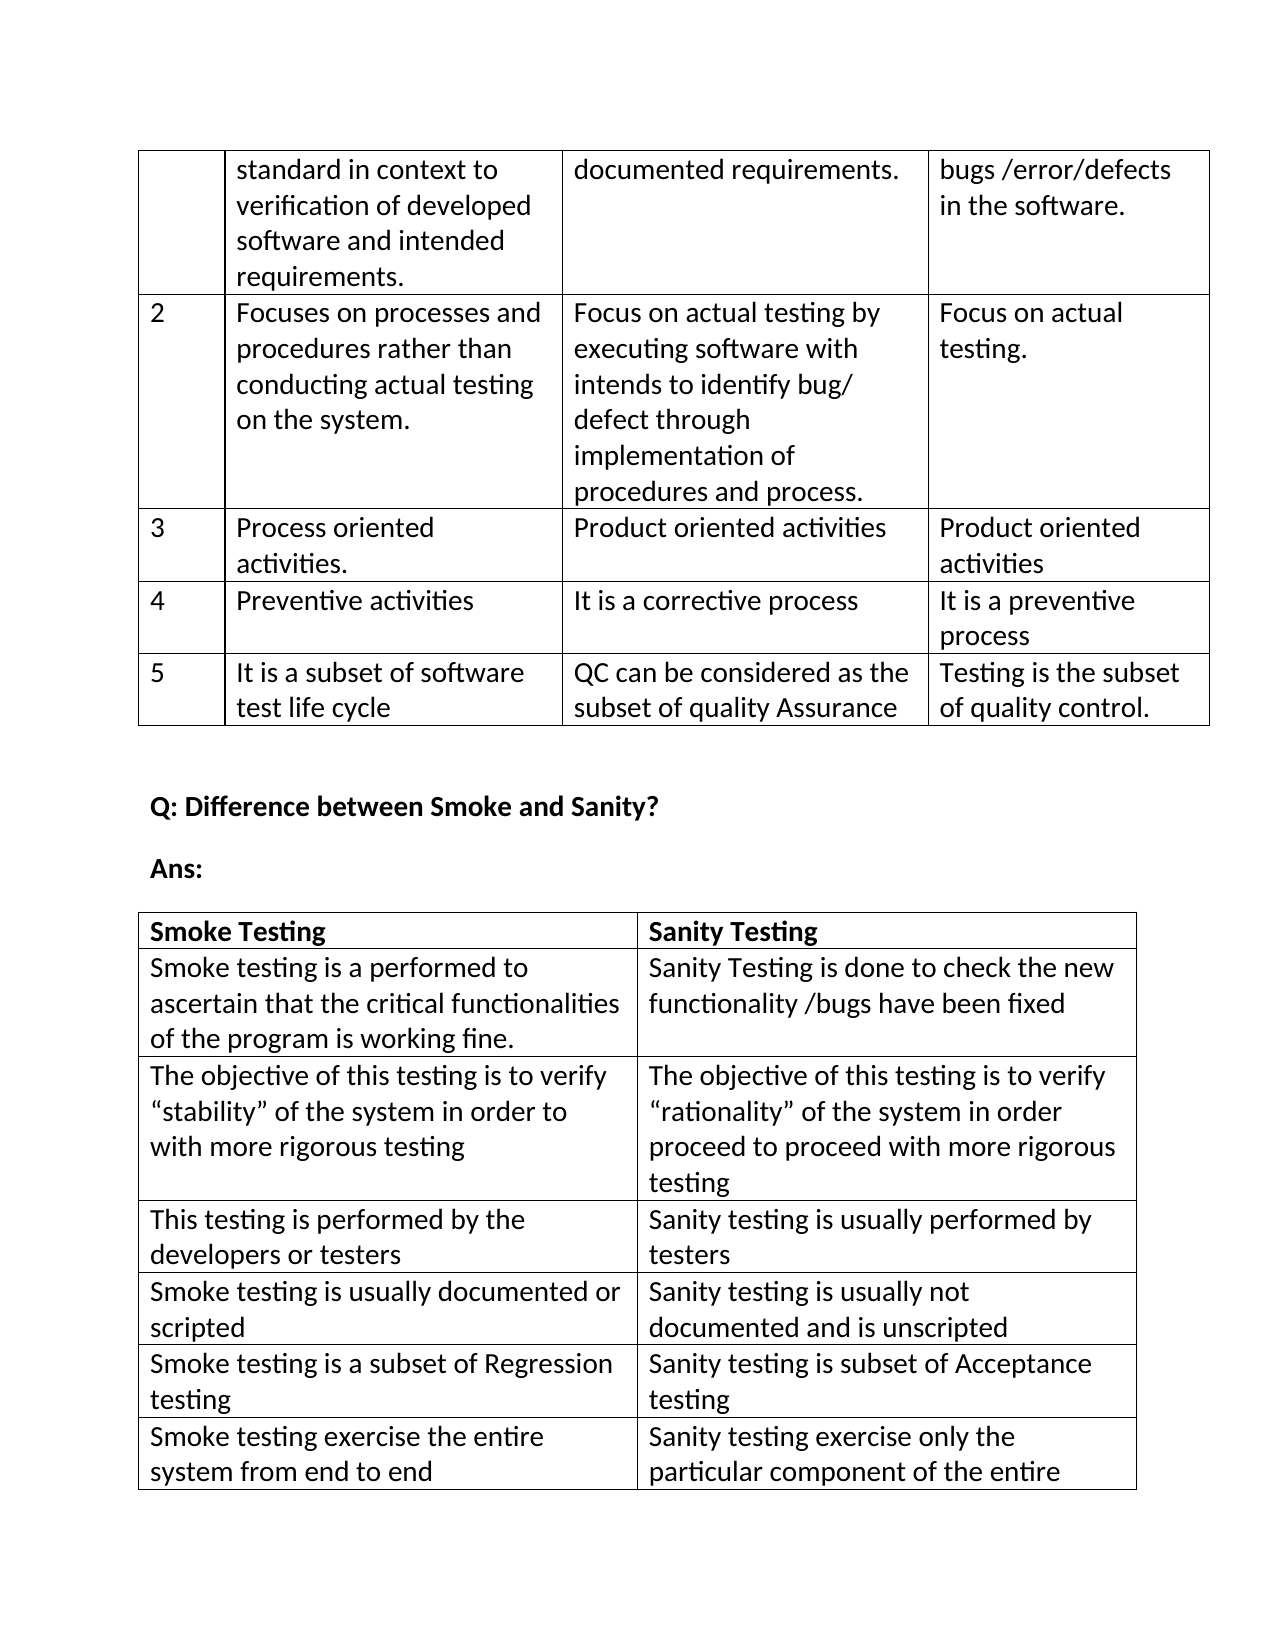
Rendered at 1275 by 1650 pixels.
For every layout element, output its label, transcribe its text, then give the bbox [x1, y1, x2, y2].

table_cell Product oriented activities [563, 509, 928, 581]
table_cell The objective of this testing is to verify “rationality” of the system in order proceed to proceed with more rigorous testing [638, 1057, 1136, 1200]
table_cell Smoke testing is a subset of Regression testing [139, 1345, 637, 1417]
table_cell Product oriented activities [929, 509, 1209, 581]
table_cell It is a corrective process [563, 582, 928, 653]
table_cell 1 [139, 151, 224, 293]
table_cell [226, 151, 562, 293]
table_cell It is a preventive process [929, 582, 1209, 653]
table_cell Focus on actual testing by executing software with intends to identify bug/ defect through implementation of procedures and process. [563, 295, 928, 508]
text Q: Difference between Smoke and Sanity? [150, 788, 1125, 824]
table_cell Focus on actual testing. [929, 295, 1209, 508]
table_cell Sanity Testing is done to check the new functionality /bugs have been fixed [638, 949, 1136, 1056]
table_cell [139, 1418, 637, 1489]
text Ans: [150, 850, 1125, 885]
table_cell Testing is the subset of quality control. [929, 654, 1209, 725]
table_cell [638, 1418, 1136, 1489]
table_header Sanity Testing [638, 913, 1136, 948]
table_cell 2 [139, 295, 224, 508]
table_cell 3 [139, 509, 224, 581]
table_cell Smoke testing is a performed to ascertain that the critical functionalities of the program is working fine. [139, 949, 637, 1056]
table_cell Process oriented activities. [226, 509, 562, 581]
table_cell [929, 151, 1209, 293]
table_cell The objective of this testing is to verify “stability” of the system in order to with more rigorous testing [139, 1057, 637, 1200]
table_cell Smoke testing is usually documented or scripted [139, 1273, 637, 1344]
table_cell Sanity testing is usually not documented and is unscripted [638, 1273, 1136, 1344]
table_cell Sanity testing is subset of Acceptance testing [638, 1345, 1136, 1417]
table_cell Sanity testing is usually performed by testers [638, 1201, 1136, 1272]
table_cell Focuses on processes and procedures rather than conducting actual testing on the system. [226, 295, 562, 508]
table_cell It is a subset of software test life cycle [226, 654, 562, 725]
table_cell 5 [139, 654, 224, 725]
table_cell This testing is performed by the developers or testers [139, 1201, 637, 1272]
table_header Smoke Testing [139, 913, 637, 948]
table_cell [563, 151, 928, 293]
table_cell QC can be considered as the subset of quality Assurance [563, 654, 928, 725]
table_cell 4 [139, 582, 224, 653]
table_cell Preventive activities [226, 582, 562, 653]
